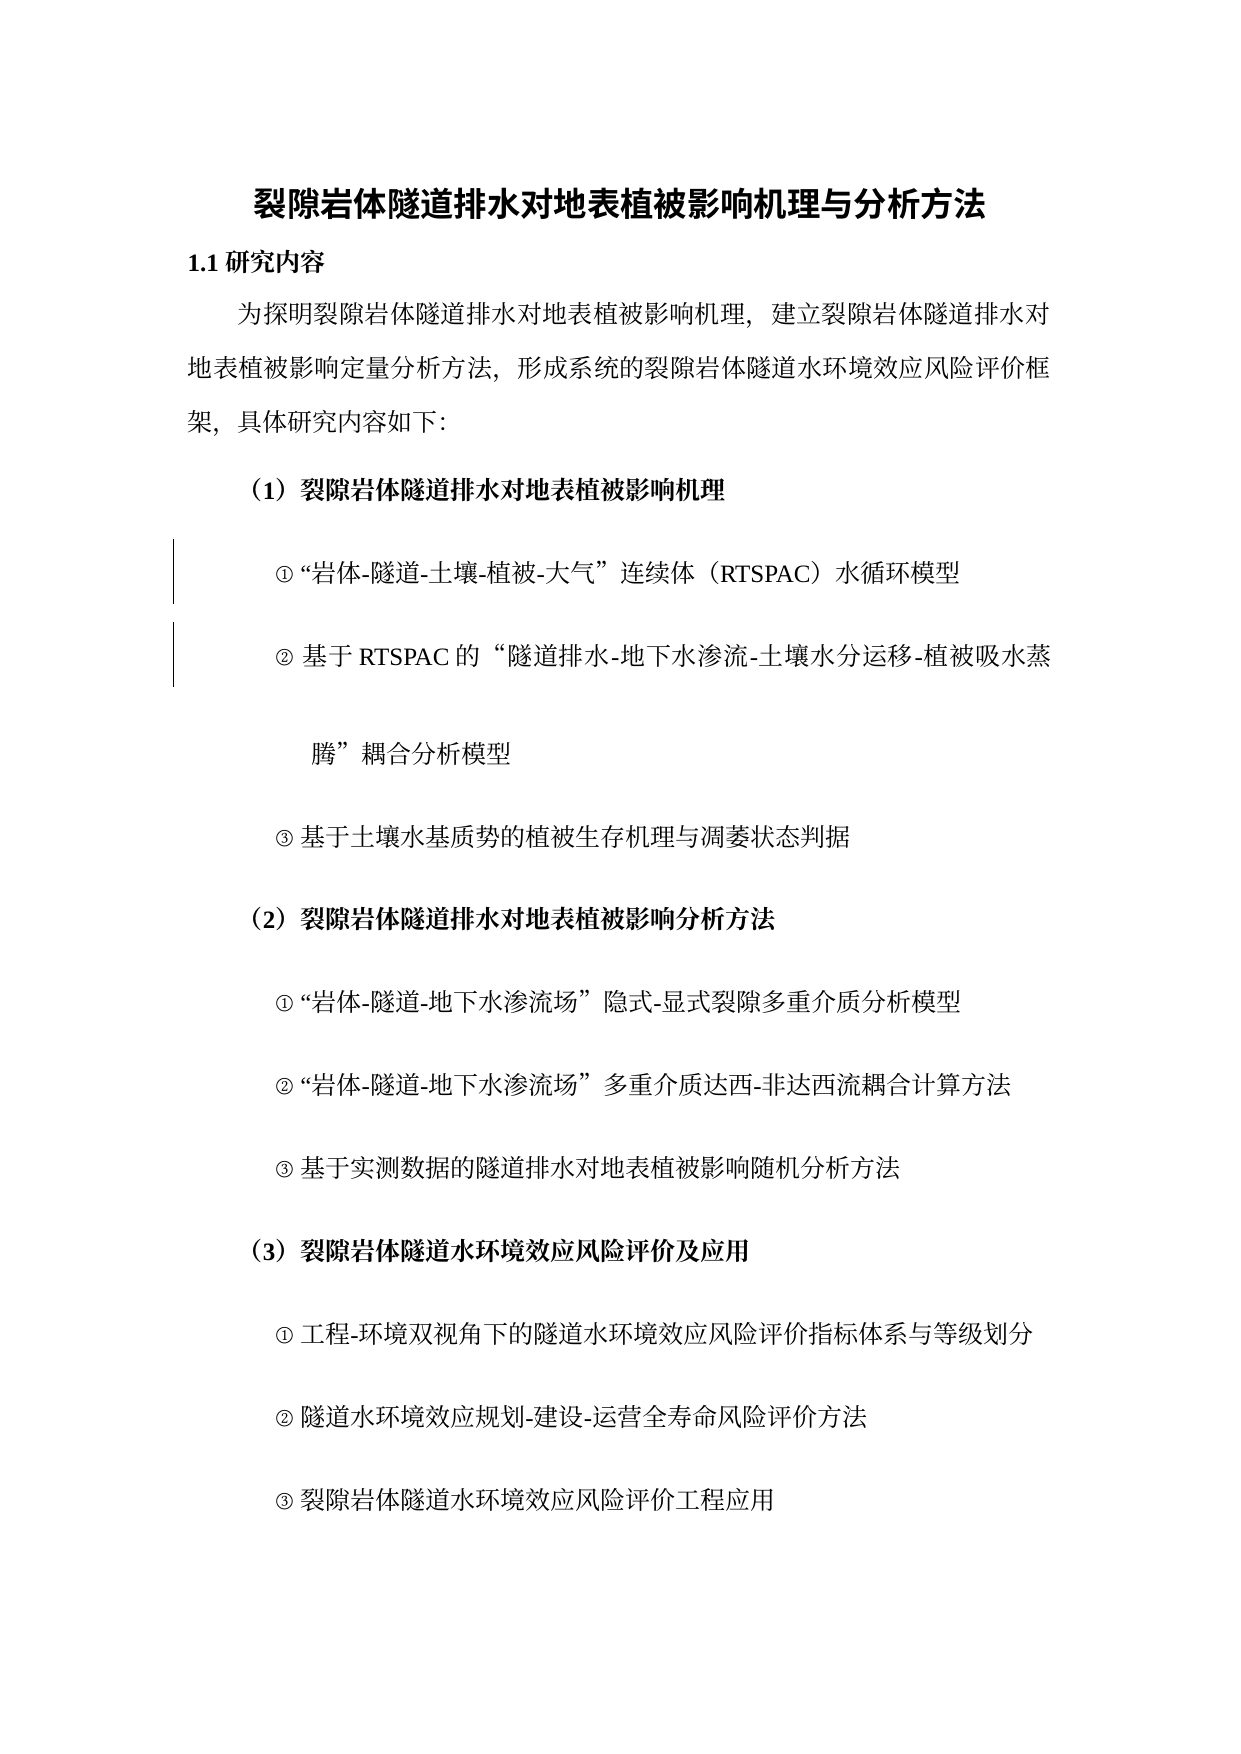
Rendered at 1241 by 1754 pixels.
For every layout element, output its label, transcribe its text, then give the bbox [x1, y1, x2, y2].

text ① “岩体-隧道-土壤-植被-大气”连续体（RTSPAC）水循环模型 [187, 539, 1053, 604]
text ③ 基于土壤水基质势的植被生存机理与凋萎状态判据 [187, 803, 1053, 868]
text （2）裂隙岩体隧道排水对地表植被影响分析方法 [187, 886, 1053, 951]
text （3）裂隙岩体隧道水环境效应风险评价及应用 [187, 1217, 1053, 1282]
text ① “岩体-隧道-地下水渗流场”隐式-显式裂隙多重介质分析模型 [187, 968, 1053, 1033]
text 裂隙岩体隧道排水对地表植被影响机理与分析方法 [187, 178, 1053, 226]
text ③ 裂隙岩体隧道水环境效应风险评价工程应用 [187, 1466, 1053, 1531]
text ③ 基于实测数据的隧道排水对地表植被影响随机分析方法 [187, 1134, 1053, 1199]
text （1）裂隙岩体隧道排水对地表植被影响机理 [187, 456, 1053, 521]
text ② “岩体-隧道-地下水渗流场”多重介质达西-非达西流耦合计算方法 [187, 1051, 1053, 1116]
text ② 基于RTSPAC的“隧道排水-地下水渗流-土壤水分运移-植被吸水蒸腾”耦合分析模型 [275, 622, 1053, 785]
text ② 隧道水环境效应规划-建设-运营全寿命风险评价方法 [187, 1383, 1053, 1448]
text ① 工程-环境双视角下的隧道水环境效应风险评价指标体系与等级划分 [187, 1300, 1053, 1365]
text 1.1 研究内容 [187, 243, 1053, 279]
text 为探明裂隙岩体隧道排水对地表植被影响机理，建立裂隙岩体隧道排水对地表植被影响定量分析方法，形成系统的裂隙岩体隧道水环境效应风险评价框架，具体研究内容如下： [187, 295, 1053, 438]
